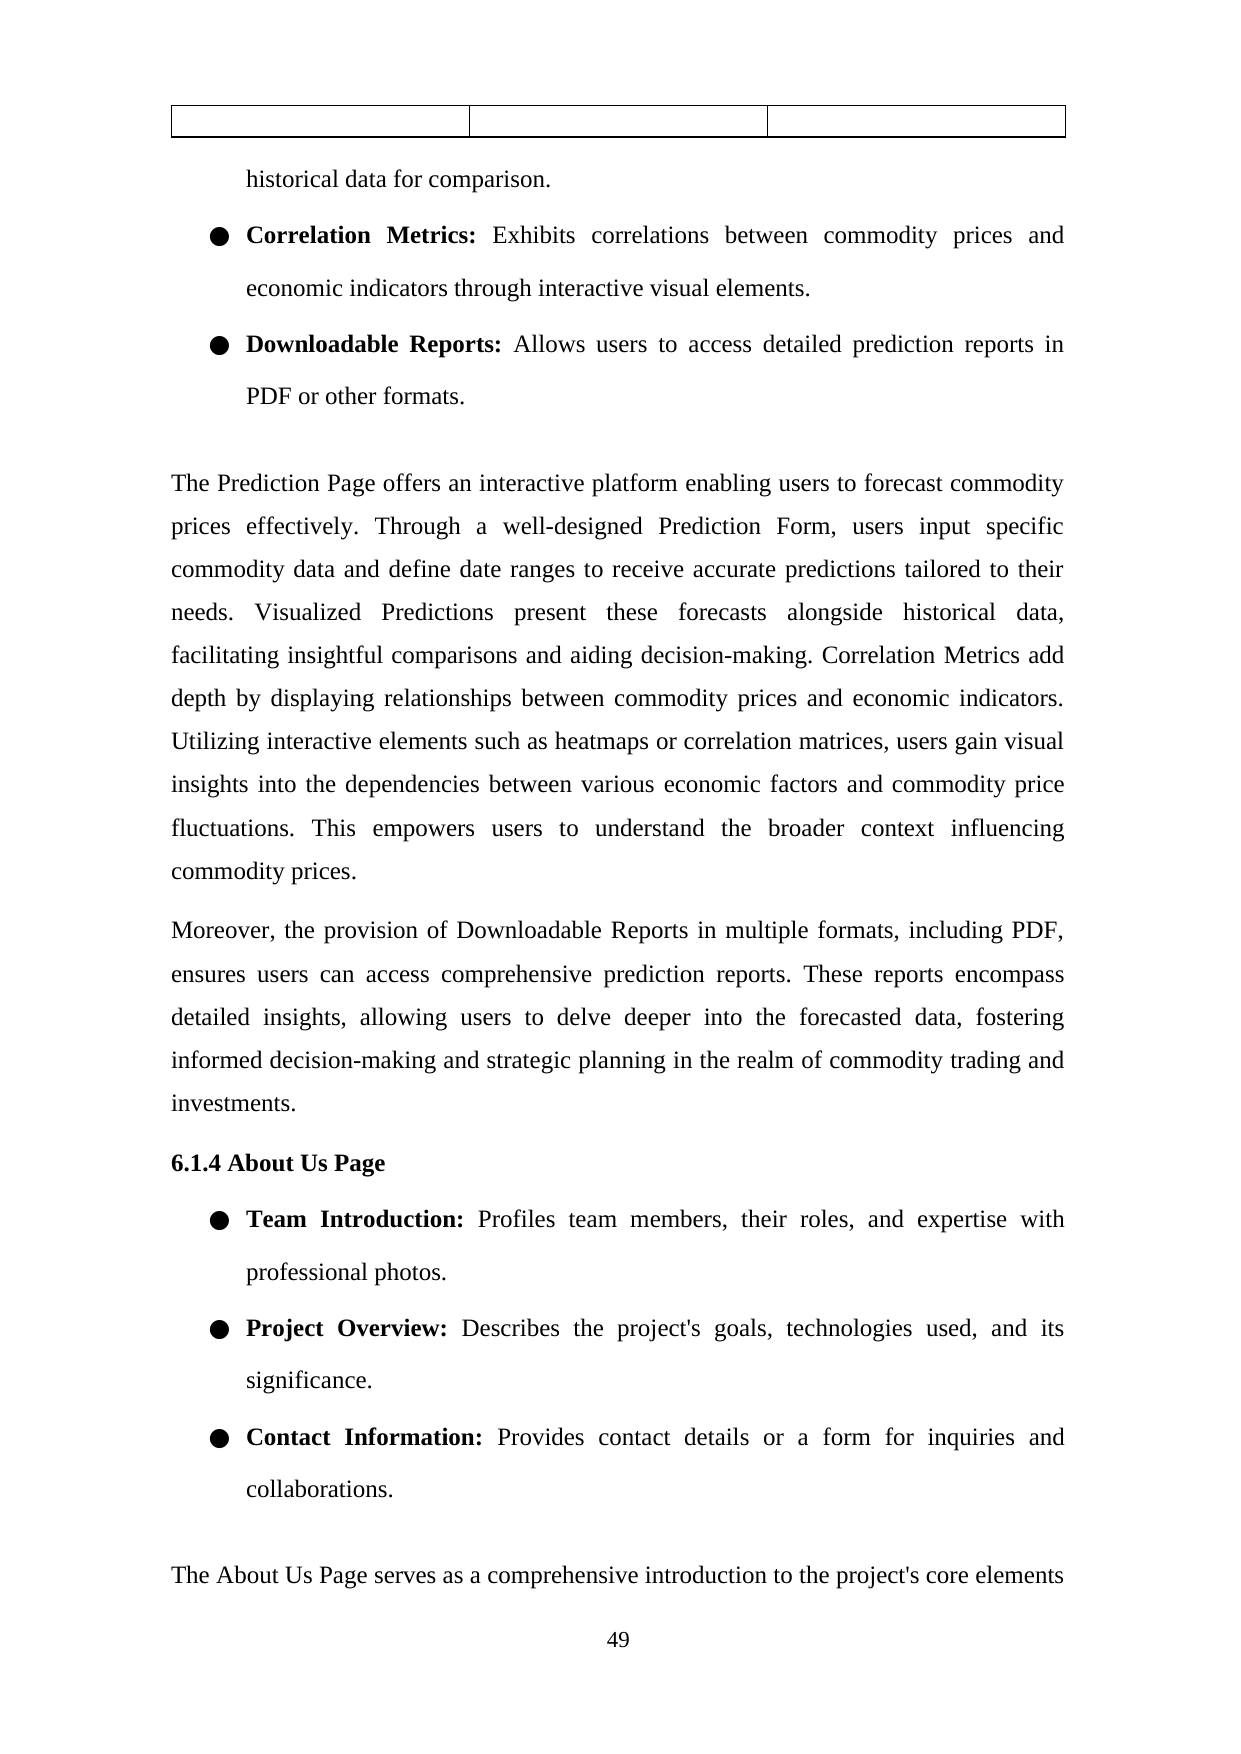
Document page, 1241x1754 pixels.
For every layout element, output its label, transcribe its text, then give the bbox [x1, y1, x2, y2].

list Correlation Metrics: Exhibits correlations between commodity prices and economic indicators through interactive visual elements. [208, 207, 1065, 301]
list Contact Information: Provides contact details or a form for inquiries and collaborations. [208, 1408, 1065, 1503]
list Downloadable Reports: Allows users to access detailed prediction reports in PDF or other formats. [208, 316, 1065, 410]
list Team Introduction: Profiles team members, their roles, and expertise with professional photos. [208, 1191, 1065, 1285]
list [208, 164, 1065, 193]
text Moreover, the provision of Downloadable Reports in multiple formats, including PDF, ensures users can access comprehensive prediction reports. These reports encompass detailed insights, allowing users to delve deeper into the forecasted data, fostering informed decision-making and strategic planning in the realm of commodity trading and investments. [171, 916, 1065, 1117]
text The Prediction Page offers an interactive platform enabling users to forecast commodity prices effectively. Through a well-designed Prediction Form, users input specific commodity data and define date ranges to receive accurate predictions tailored to their needs. Visualized Predictions present these forecasts alongside historical data, facilitating insightful comparisons and aiding decision-making. Correlation Metrics add depth by displaying relationships between commodity prices and economic indicators. Utilizing interactive elements such as heatmaps or correlation matrices, users gain visual insights into the dependencies between various economic factors and commodity price fluctuations. This empowers users to understand the broader context influencing commodity prices. [171, 468, 1065, 884]
list Project Overview: Describes the project's goals, technologies used, and its significance. [208, 1300, 1065, 1394]
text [171, 1560, 1065, 1589]
subtitle 6.1.4 About Us Page [171, 1148, 1065, 1177]
